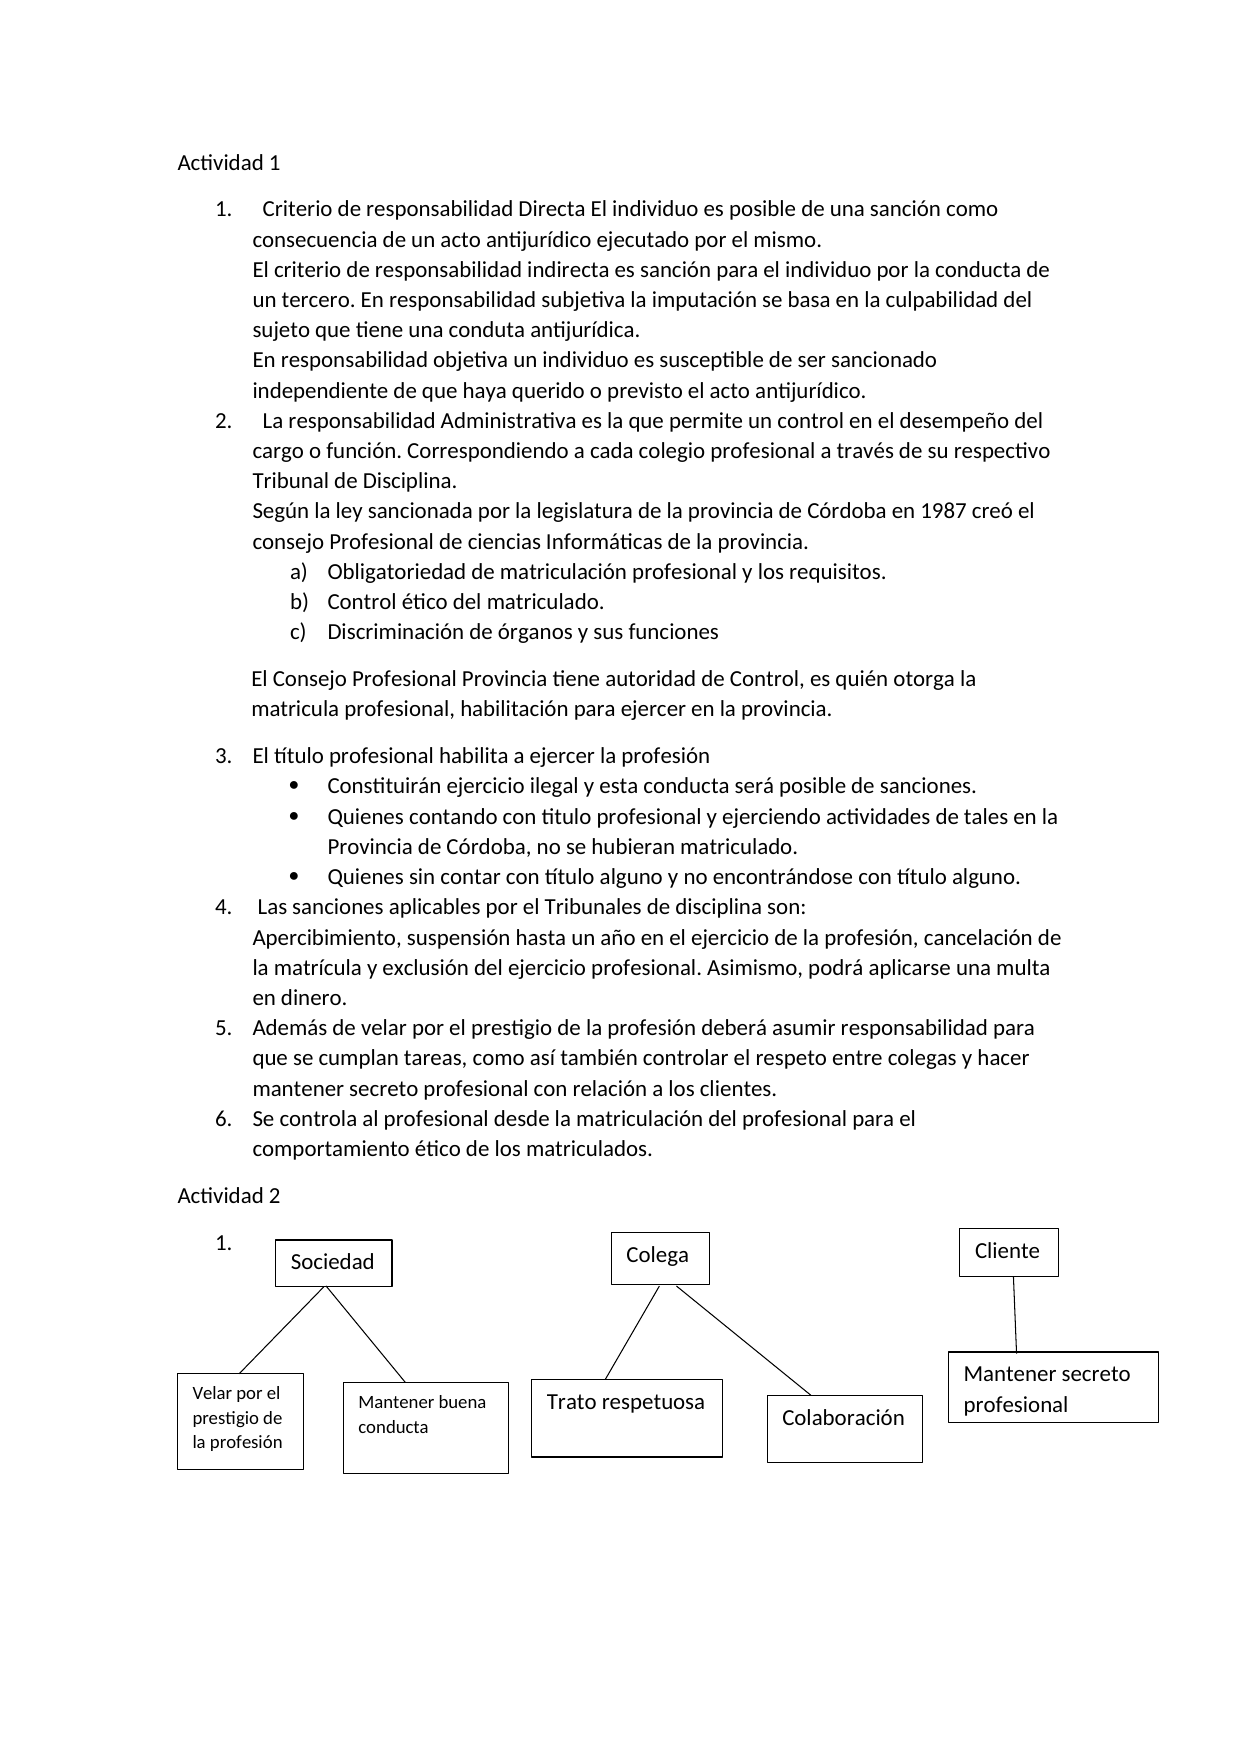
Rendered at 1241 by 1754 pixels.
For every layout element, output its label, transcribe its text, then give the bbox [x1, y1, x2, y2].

list La responsabilidad Administrativa es la que permite un control en el desempeño del cargo o función. Correspondiendo a cada colegio profesional a través de su respectivo Tribunal de Disciplina. [215, 406, 1063, 494]
list Quienes sin contar con título alguno y no encontrándose con título alguno. [290, 862, 1063, 890]
list Criterio de responsabilidad Directa El individuo es posible de una sanción como consecuencia de un acto antijurídico ejecutado por el mismo. [215, 194, 1063, 253]
list Discriminación de órganos y sus funciones [290, 617, 1063, 645]
list Las sanciones aplicables por el Tribunales de disciplina son: [215, 892, 1063, 920]
text Actividad 1 [177, 148, 1063, 176]
text El Consejo Profesional Provincia tiene autoridad de Control, es quién otorga la matricula profesional, habilitación para ejercer en la provincia. [251, 664, 1063, 722]
text Actividad 2 [177, 1181, 1063, 1209]
list El criterio de responsabilidad indirecta es sanción para el individuo por la conducta de un tercero. En responsabilidad subjetiva la imputación se basa en la culpabilidad del sujeto que tiene una conduta antijurídica. [252, 255, 1063, 343]
list Obligatoriedad de matriculación profesional y los requisitos. [290, 557, 1063, 585]
list Control ético del matriculado. [290, 587, 1063, 615]
list El título profesional habilita a ejercer la profesión [215, 741, 1063, 769]
list Quienes contando con titulo profesional y ejerciendo actividades de tales en la Provincia de Córdoba, no se hubieran matriculado. [290, 802, 1063, 860]
list Según la ley sancionada por la legislatura de la provincia de Córdoba en 1987 creó el consejo Profesional de ciencias Informáticas de la provincia. [252, 497, 1063, 555]
list Constituirán ejercicio ilegal y esta conducta será posible de sanciones. [290, 772, 1063, 799]
list Además de velar por el prestigio de la profesión deberá asumir responsabilidad para que se cumplan tareas, como así también controlar el respeto entre colegas y hacer mantener secreto profesional con relación a los clientes. [215, 1013, 1063, 1102]
list En responsabilidad objetiva un individuo es susceptible de ser sancionado independiente de que haya querido o previsto el acto antijurídico. [252, 346, 1063, 404]
list Apercibimiento, suspensión hasta un año en el ejercicio de la profesión, cancelación de la matrícula y exclusión del ejercicio profesional. Asimismo, podrá aplicarse una multa en dinero. [252, 923, 1063, 1011]
list Se controla al profesional desde la matriculación del profesional para el comportamiento ético de los matriculados. [215, 1104, 1063, 1162]
